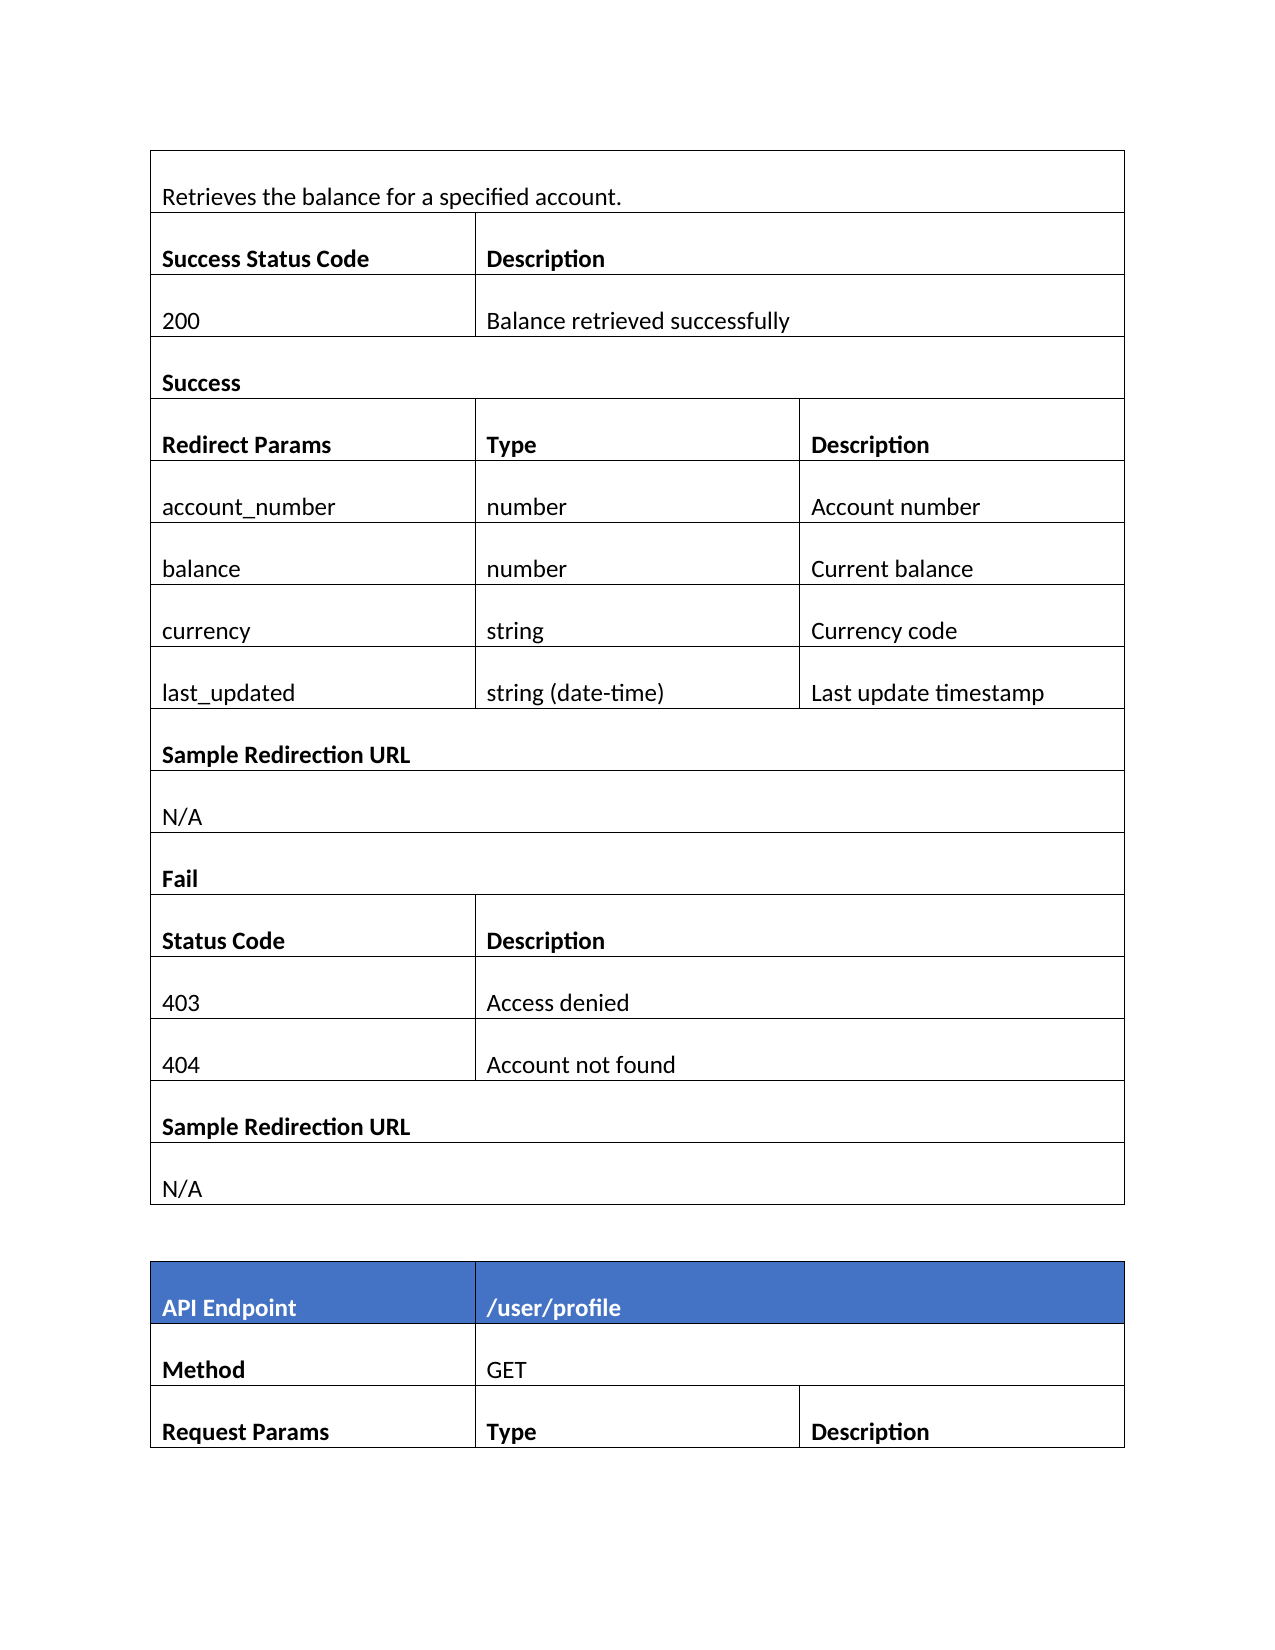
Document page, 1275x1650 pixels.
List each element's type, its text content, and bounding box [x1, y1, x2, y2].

table_cell 200 [151, 275, 475, 336]
table_cell Success Status Code [151, 213, 475, 274]
table_cell Status Code [151, 895, 475, 956]
table_cell Sample Redirection URL [151, 709, 1124, 770]
table_cell 404 [151, 1019, 475, 1080]
table_cell string [476, 585, 799, 646]
table_cell number [476, 461, 799, 522]
table_cell Current balance [800, 523, 1124, 584]
table_cell Account not found [476, 1019, 1124, 1080]
table_cell last_updated [151, 647, 475, 708]
table_cell Type [476, 1386, 799, 1447]
table_cell balance [151, 523, 475, 584]
table_cell number [476, 523, 799, 584]
table_header /user/profile [476, 1262, 1124, 1323]
table_cell Account number [800, 461, 1124, 522]
table_cell string (date-time) [476, 647, 799, 708]
table_cell Balance retrieved successfully [476, 275, 1124, 336]
table_cell Sample Redirection URL [151, 1081, 1124, 1142]
table_cell Description [476, 213, 1124, 274]
table_cell Currency code [800, 585, 1124, 646]
table_cell Description [476, 895, 1124, 956]
table_cell 403 [151, 957, 475, 1018]
table_cell GET [476, 1324, 1124, 1385]
table_cell N/A [151, 771, 1124, 832]
table_cell currency [151, 585, 475, 646]
table_cell Type [476, 399, 799, 460]
table_cell Method [151, 1324, 475, 1385]
table_cell Redirect Params [151, 399, 475, 460]
table_cell account_number [151, 461, 475, 522]
table_cell Description [800, 399, 1124, 460]
table_cell Fail [151, 833, 1124, 894]
table_cell Retrieves the balance for a specified account. [151, 151, 1124, 212]
table_cell Access denied [476, 957, 1124, 1018]
table_cell Success [151, 337, 1124, 398]
table_cell N/A [151, 1143, 1124, 1204]
table_cell Request Params [151, 1386, 475, 1447]
table_cell Last update timestamp [800, 647, 1124, 708]
table_cell Description [800, 1386, 1124, 1447]
table_header API Endpoint [151, 1262, 475, 1323]
